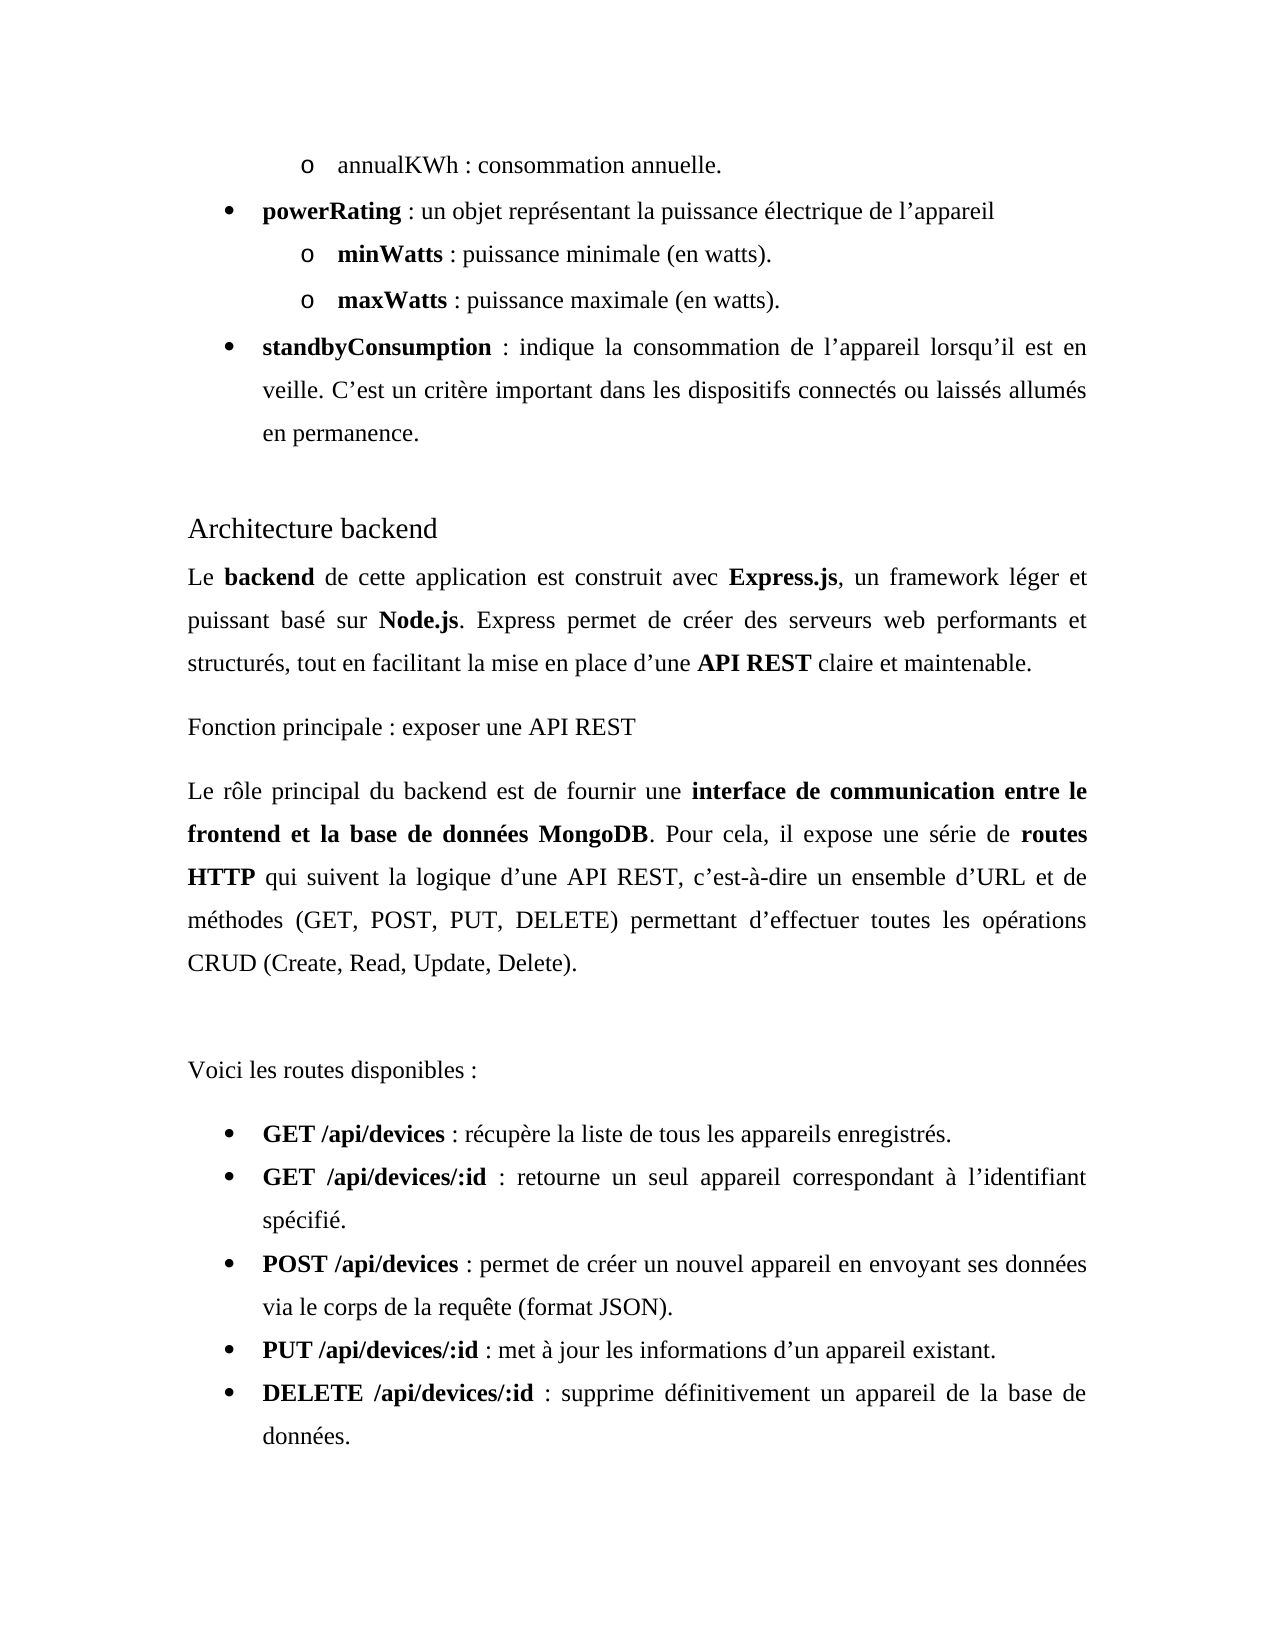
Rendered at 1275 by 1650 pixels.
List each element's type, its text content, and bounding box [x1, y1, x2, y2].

subtitle Architecture backend [187, 511, 1087, 545]
text Voici les routes disponibles : [187, 1012, 1087, 1084]
list powerRating : un objet représentant la puissance électrique de l’appareil [225, 196, 1087, 225]
list POST /api/devices : permet de créer un nouvel appareil en envoyant ses données via le corps de la requête (format JSON). [225, 1249, 1087, 1321]
list minWatts : puissance minimale (en watts). [300, 239, 1087, 270]
text Le rôle principal du backend est de fournir une interface de communication entre le frontend et la base de données MongoDB. Pour cela, il expose une série de routes HTTP qui suivent la logique d’une API REST, c’est-à-dire un ensemble d’URL et de méthodes (GET, POST, PUT, DELETE) permettant d’effectuer toutes les opérations CRUD (Create, Read, Update, Delete). [187, 776, 1087, 977]
list PUT /api/devices/:id : met à jour les informations d’un appareil existant. [225, 1335, 1087, 1364]
text Fonction principale : exposer une API REST [187, 712, 1087, 741]
list annualKWh : consommation annuelle. [300, 150, 1087, 181]
list DELETE /api/devices/:id : supprime définitivement un appareil de la base de données. [225, 1378, 1087, 1450]
list maxWatts : puissance maximale (en watts). [300, 286, 1087, 316]
text Le backend de cette application est construit avec Express.js, un framework léger et puissant basé sur Node.js. Express permet de créer des serveurs web performants et structurés, tout en facilitant la mise en place d’une API REST claire et maintenable. [187, 562, 1087, 677]
list standbyConsumption : indique la consommation de l’appareil lorsqu’il est en veille. C’est un critère important dans les dispositifs connectés ou laissés allumés en permanence. [225, 332, 1087, 447]
list GET /api/devices : récupère la liste de tous les appareils enregistrés. [225, 1119, 1087, 1148]
list GET /api/devices/:id : retourne un seul appareil correspondant à l’identifiant spécifié. [225, 1162, 1087, 1234]
